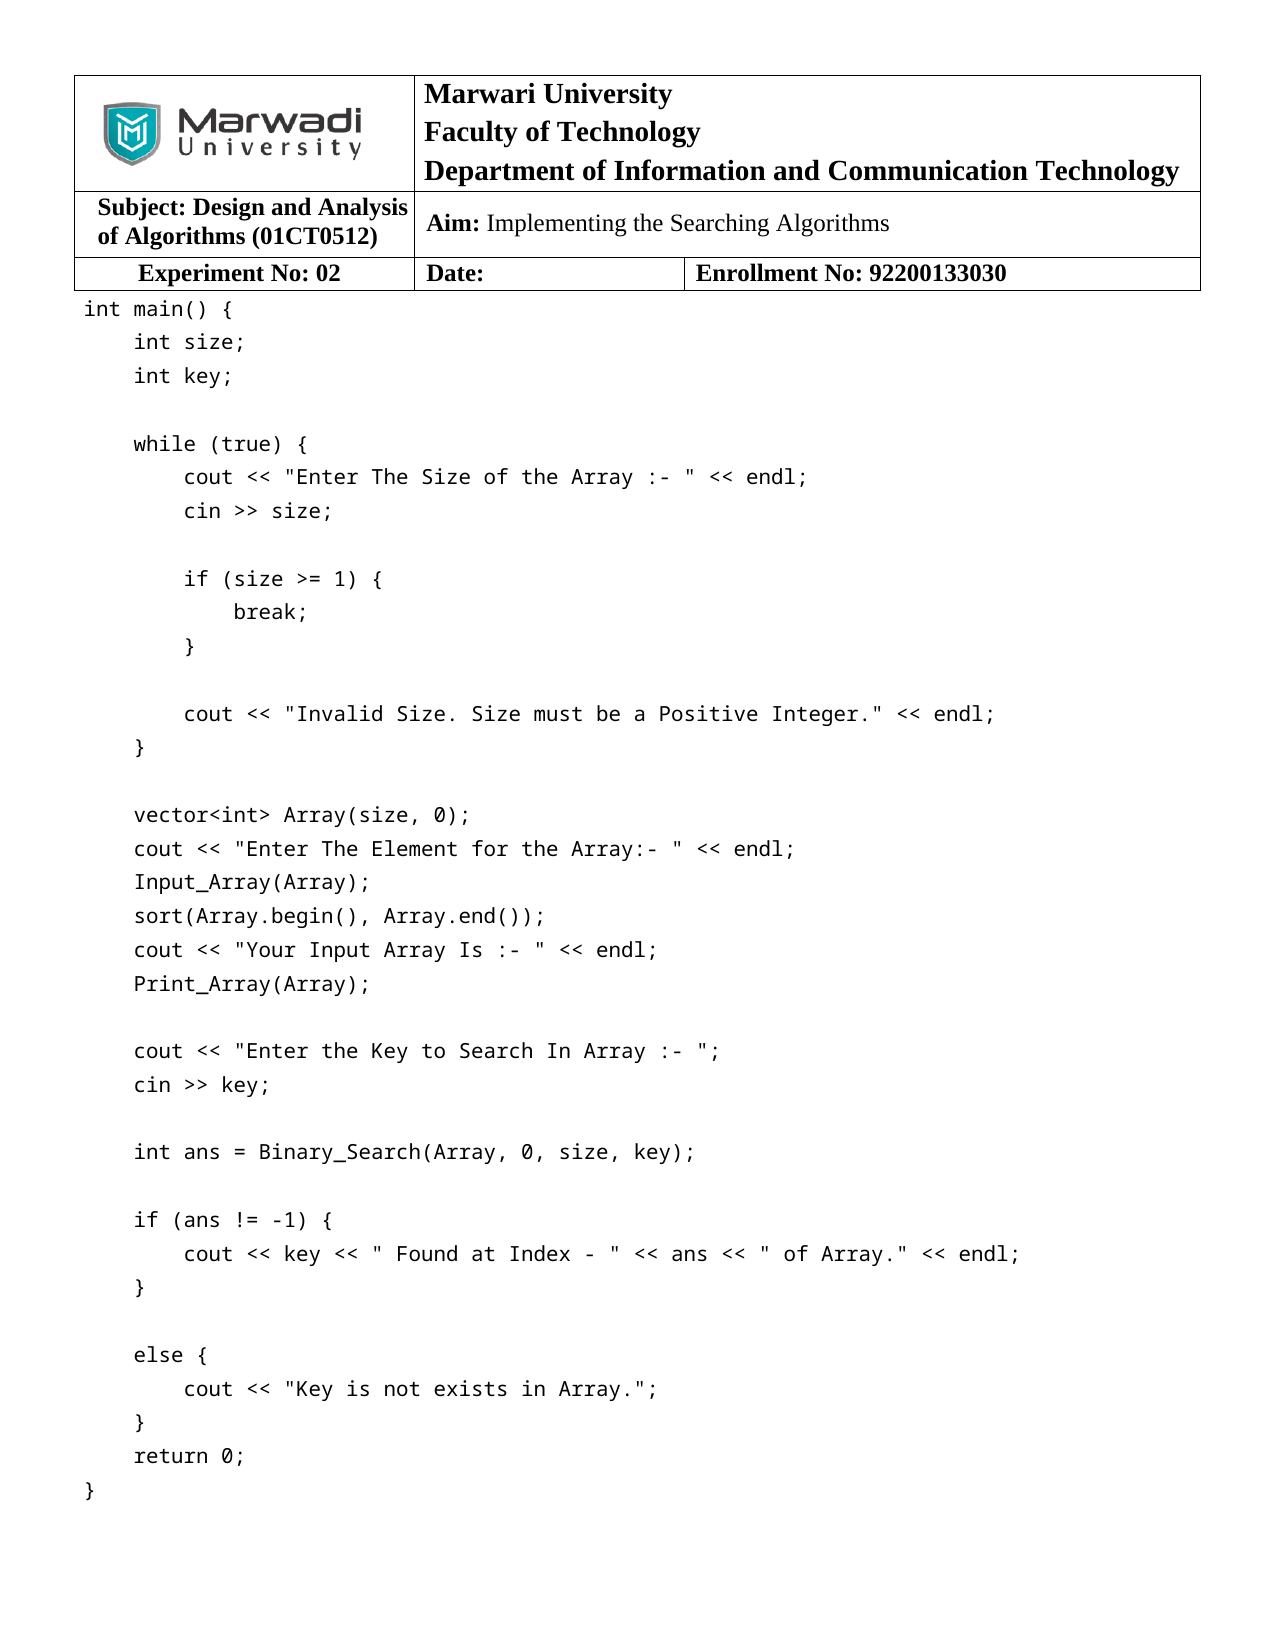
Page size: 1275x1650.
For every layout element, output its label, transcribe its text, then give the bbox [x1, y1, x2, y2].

subtitle } [60, 1407, 1242, 1436]
subtitle } [60, 631, 1242, 660]
subtitle } [60, 1475, 1242, 1503]
subtitle else { [60, 1340, 1242, 1368]
subtitle cin >> key; [60, 1070, 1242, 1098]
subtitle cout << "Your Input Array Is :- " << endl; [60, 935, 1242, 963]
subtitle cout << key << " Found at Index - " << ans << " of Array." << endl; [60, 1239, 1242, 1267]
subtitle vector<int> Array(size, 0); [60, 800, 1242, 828]
subtitle int main() { [60, 294, 1242, 322]
subtitle if (ans != -1) { [60, 1205, 1242, 1233]
subtitle sort(Array.begin(), Array.end()); [60, 901, 1242, 930]
subtitle cout << "Key is not exists in Array."; [60, 1374, 1242, 1402]
subtitle } [60, 1272, 1242, 1301]
subtitle int key; [60, 361, 1242, 390]
subtitle Print_Array(Array); [60, 969, 1242, 997]
subtitle Input_Array(Array); [60, 867, 1242, 896]
subtitle int size; [60, 327, 1242, 356]
subtitle if (size >= 1) { [60, 564, 1242, 592]
subtitle return 0; [60, 1441, 1242, 1470]
subtitle break; [60, 597, 1242, 626]
subtitle cout << "Enter The Element for the Array:- " << endl; [60, 834, 1242, 862]
subtitle cout << "Enter the Key to Search In Array :- "; [60, 1036, 1242, 1065]
subtitle cout << "Enter The Size of the Array :- " << endl; [60, 462, 1242, 491]
picture [103, 102, 361, 166]
subtitle cout << "Invalid Size. Size must be a Positive Integer." << endl; [60, 699, 1242, 727]
subtitle while (true) { [60, 429, 1242, 457]
subtitle cin >> size; [60, 496, 1242, 525]
subtitle } [60, 732, 1242, 761]
subtitle int ans = Binary_Search(Array, 0, size, key); [60, 1137, 1242, 1166]
